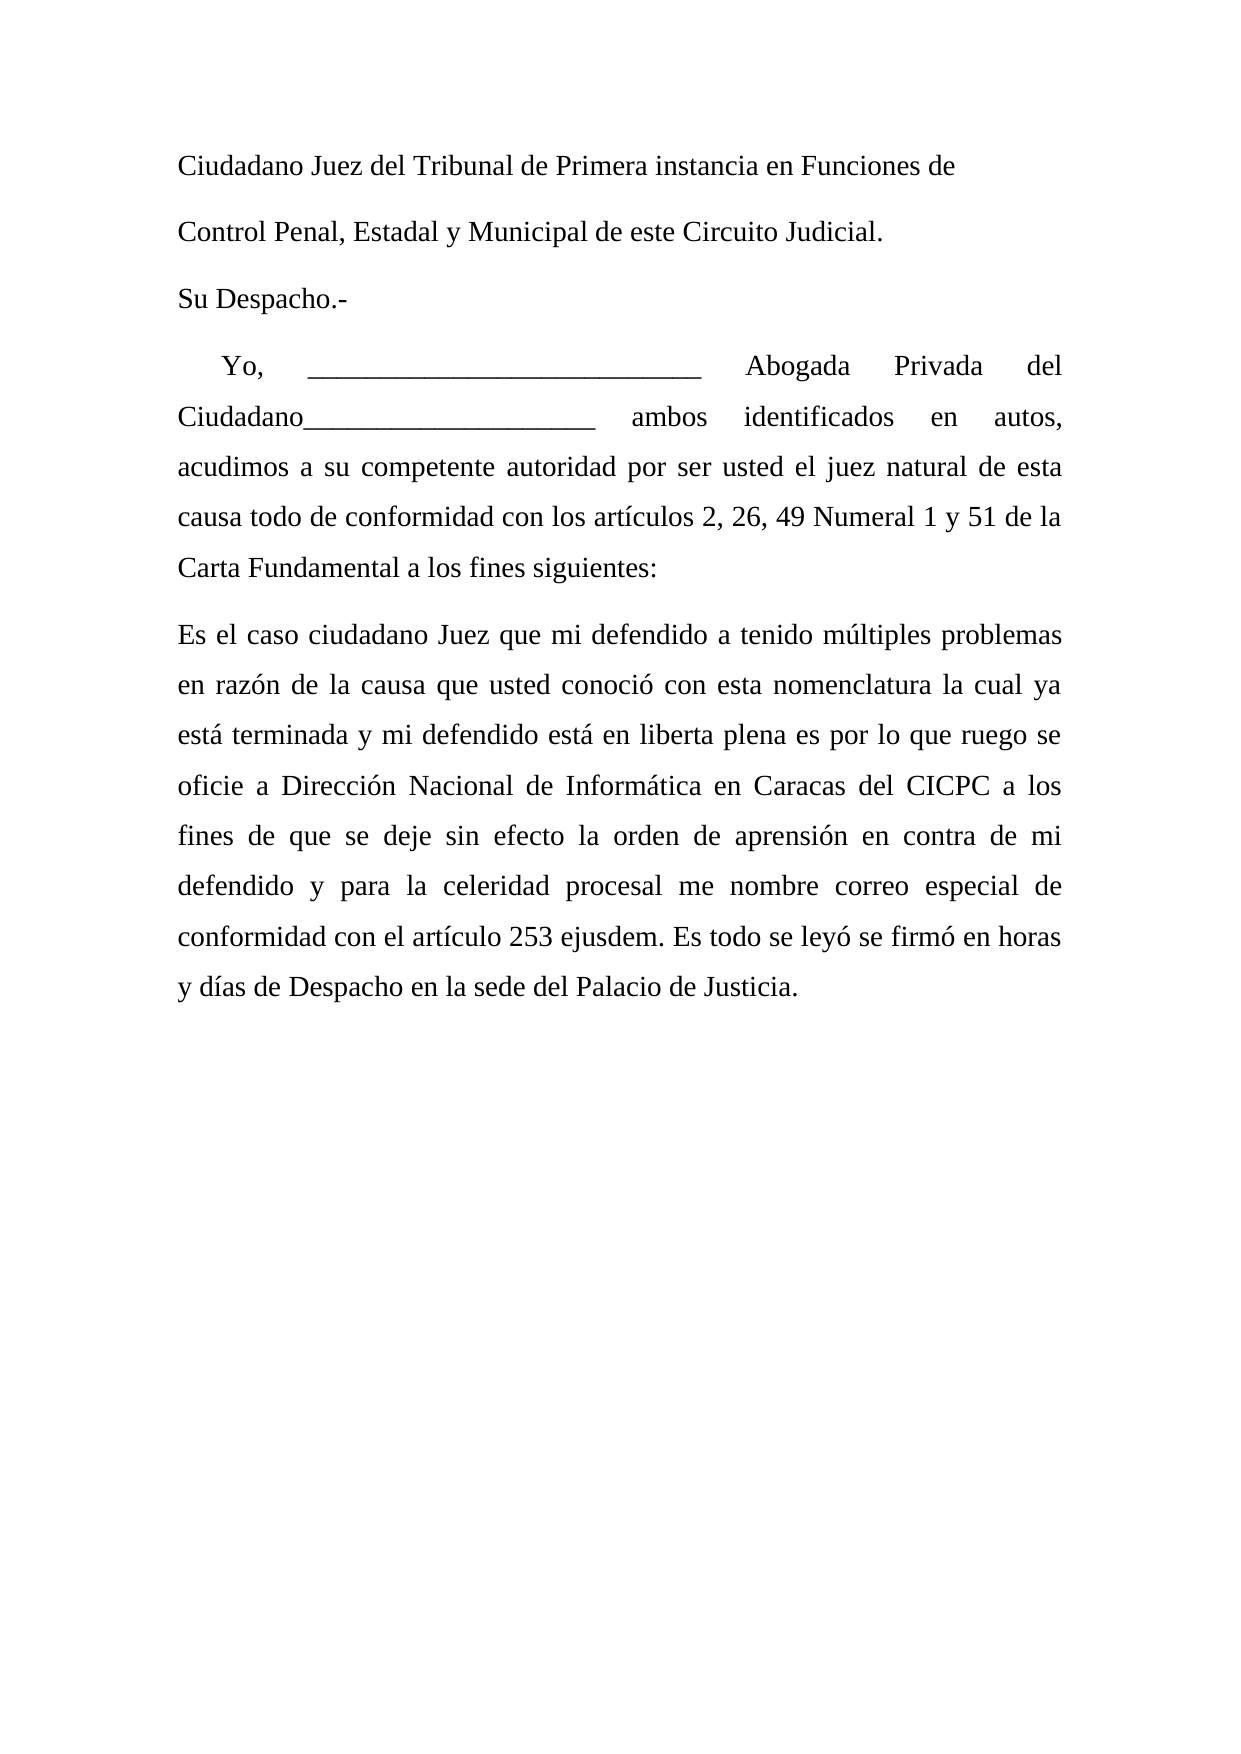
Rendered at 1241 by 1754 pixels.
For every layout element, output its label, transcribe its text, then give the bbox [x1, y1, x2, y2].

text Es el caso ciudadano Juez que mi defendido a tenido múltiples problemas en razón de la causa que usted conoció con esta nomenclatura la cual ya está terminada y mi defendido está en liberta plena es por lo que ruego se oficie a Dirección Nacional de Informática en Caracas del CICPC a los fines de que se deje sin efecto la orden de aprensión en contra de mi defendido y para la celeridad procesal me nombre correo especial de conformidad con el artículo 253 ejusdem. Es todo se leyó se firmó en horas y días de Despacho en la sede del Palacio de Justicia. [177, 617, 1063, 1002]
text Su Despacho.- [177, 282, 1063, 315]
text Yo, ___________________________ Abogada Privada del Ciudadano____________________ ambos identificados en autos, acudimos a su competente autoridad por ser usted el juez natural de esta causa todo de conformidad con los artículos 2, 26, 49 Numeral 1 y 51 de la Carta Fundamental a los fines siguientes: [177, 348, 1063, 583]
text Ciudadano Juez del Tribunal de Primera instancia en Funciones de [177, 148, 1063, 181]
text Control Penal, Estadal y Municipal de este Circuito Judicial. [177, 214, 1063, 248]
